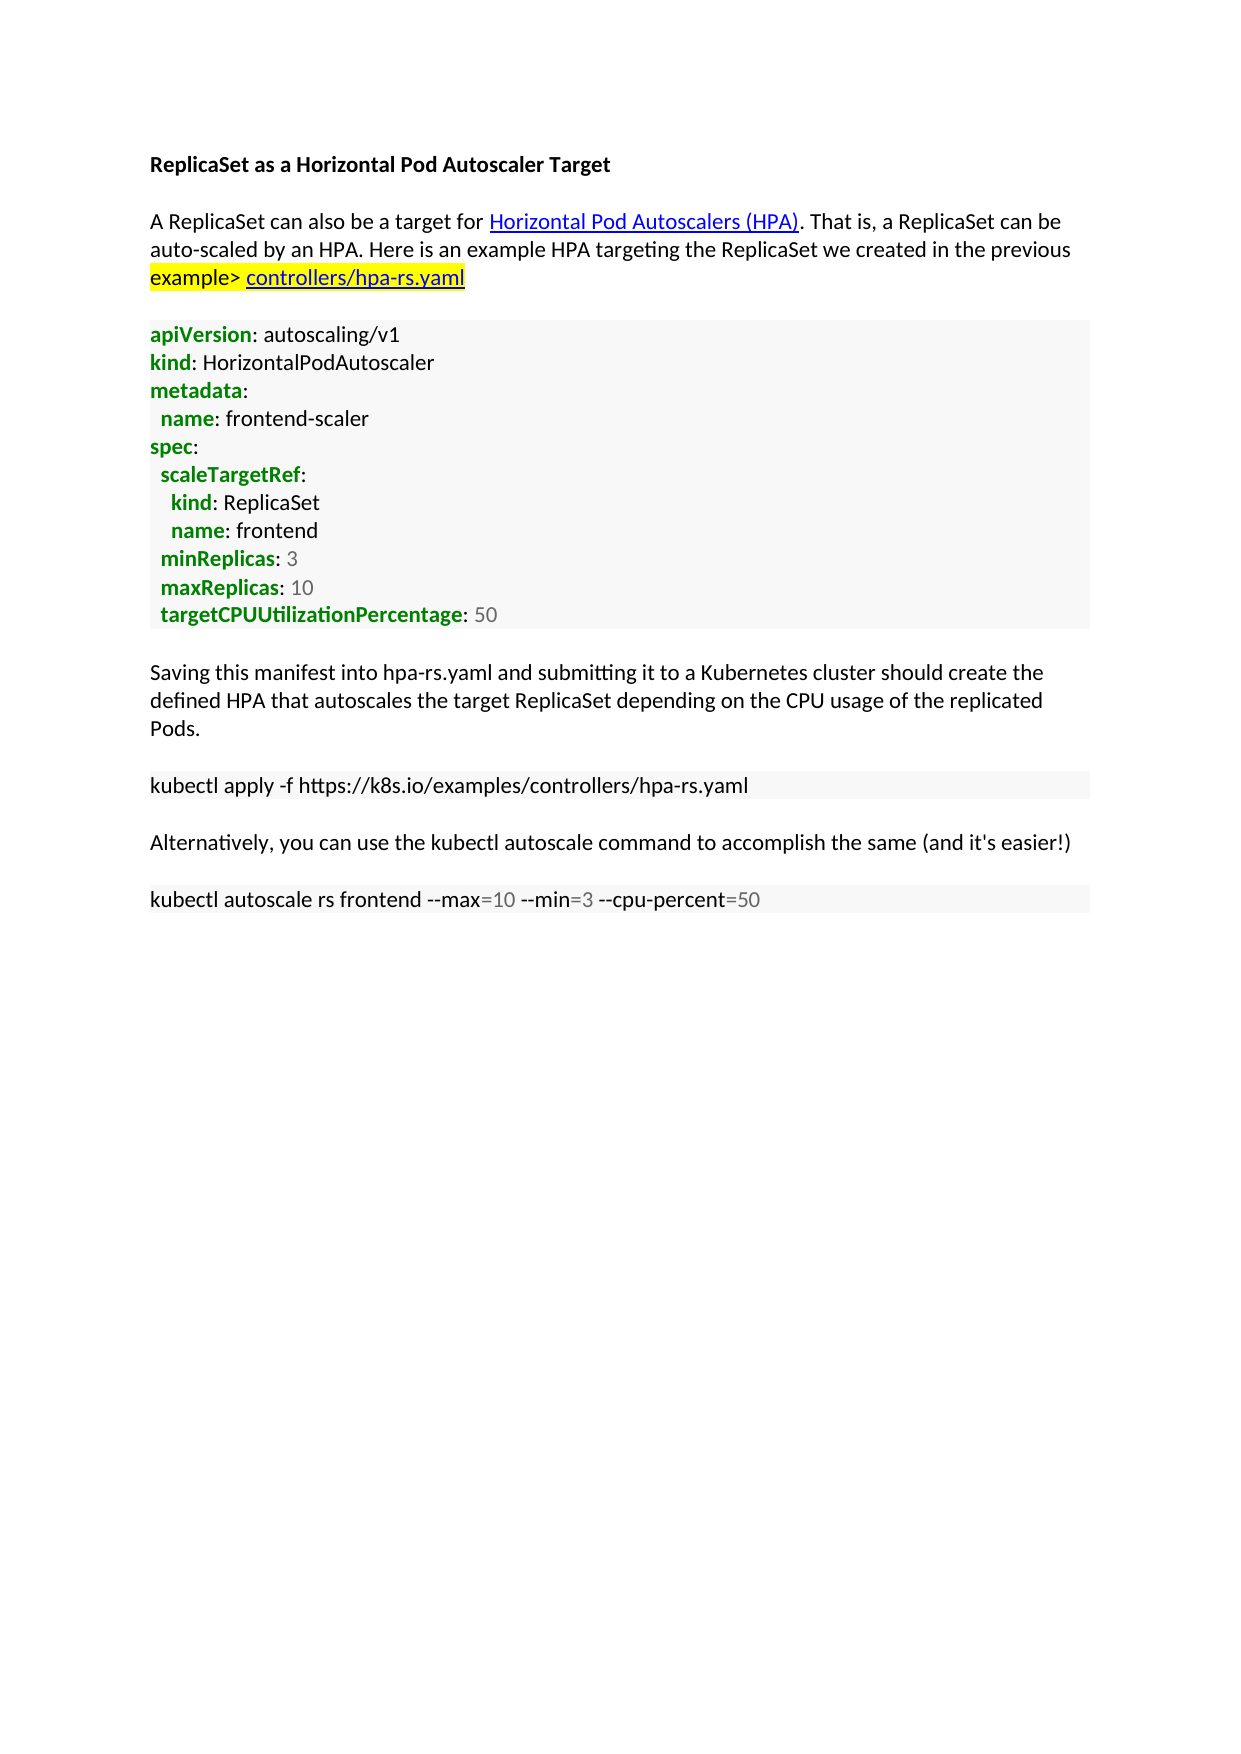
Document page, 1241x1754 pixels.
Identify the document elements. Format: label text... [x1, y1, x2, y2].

text Saving this manifest into hpa-rs.yaml and submitting it to a Kubernetes cluster should create the defined HPA that autoscales the target ReplicaSet depending on the CPU usage of the replicated Pods. [150, 658, 1090, 742]
text minReplicas: 3 [150, 544, 1090, 573]
text name: frontend-scaler [150, 404, 1090, 432]
text scaleTargetRef: [150, 461, 1090, 488]
text apiVersion: autoscaling/v1 [150, 320, 1090, 348]
text name: frontend [150, 517, 1090, 544]
text kind: HorizontalPodAutoscaler [150, 348, 1090, 376]
text A ReplicaSet can also be a target for Horizontal Pod Autoscalers (HPA). That is, a ReplicaSet can be auto-scaled by an HPA. Here is an example HPA targeting the ReplicaSet we created in the previous example> controllers/hpa-rs.yaml [150, 207, 1090, 291]
text kubectl apply -f https://k8s.io/examples/controllers/hpa-rs.yaml [150, 771, 1090, 799]
text targetCPUUtilizationPercentage: 50 [150, 601, 1090, 629]
text kubectl autoscale rs frontend --max=10 --min=3 --cpu-percent=50 [150, 885, 1090, 913]
text kind: ReplicaSet [150, 488, 1090, 517]
text ReplicaSet as a Horizontal Pod Autoscaler Target [150, 150, 1090, 178]
text metadata: [150, 376, 1090, 404]
text Alternatively, you can use the kubectl autoscale command to accomplish the same (and it's easier!) [150, 828, 1090, 856]
text spec: [150, 432, 1090, 461]
text maxReplicas: 10 [150, 573, 1090, 601]
